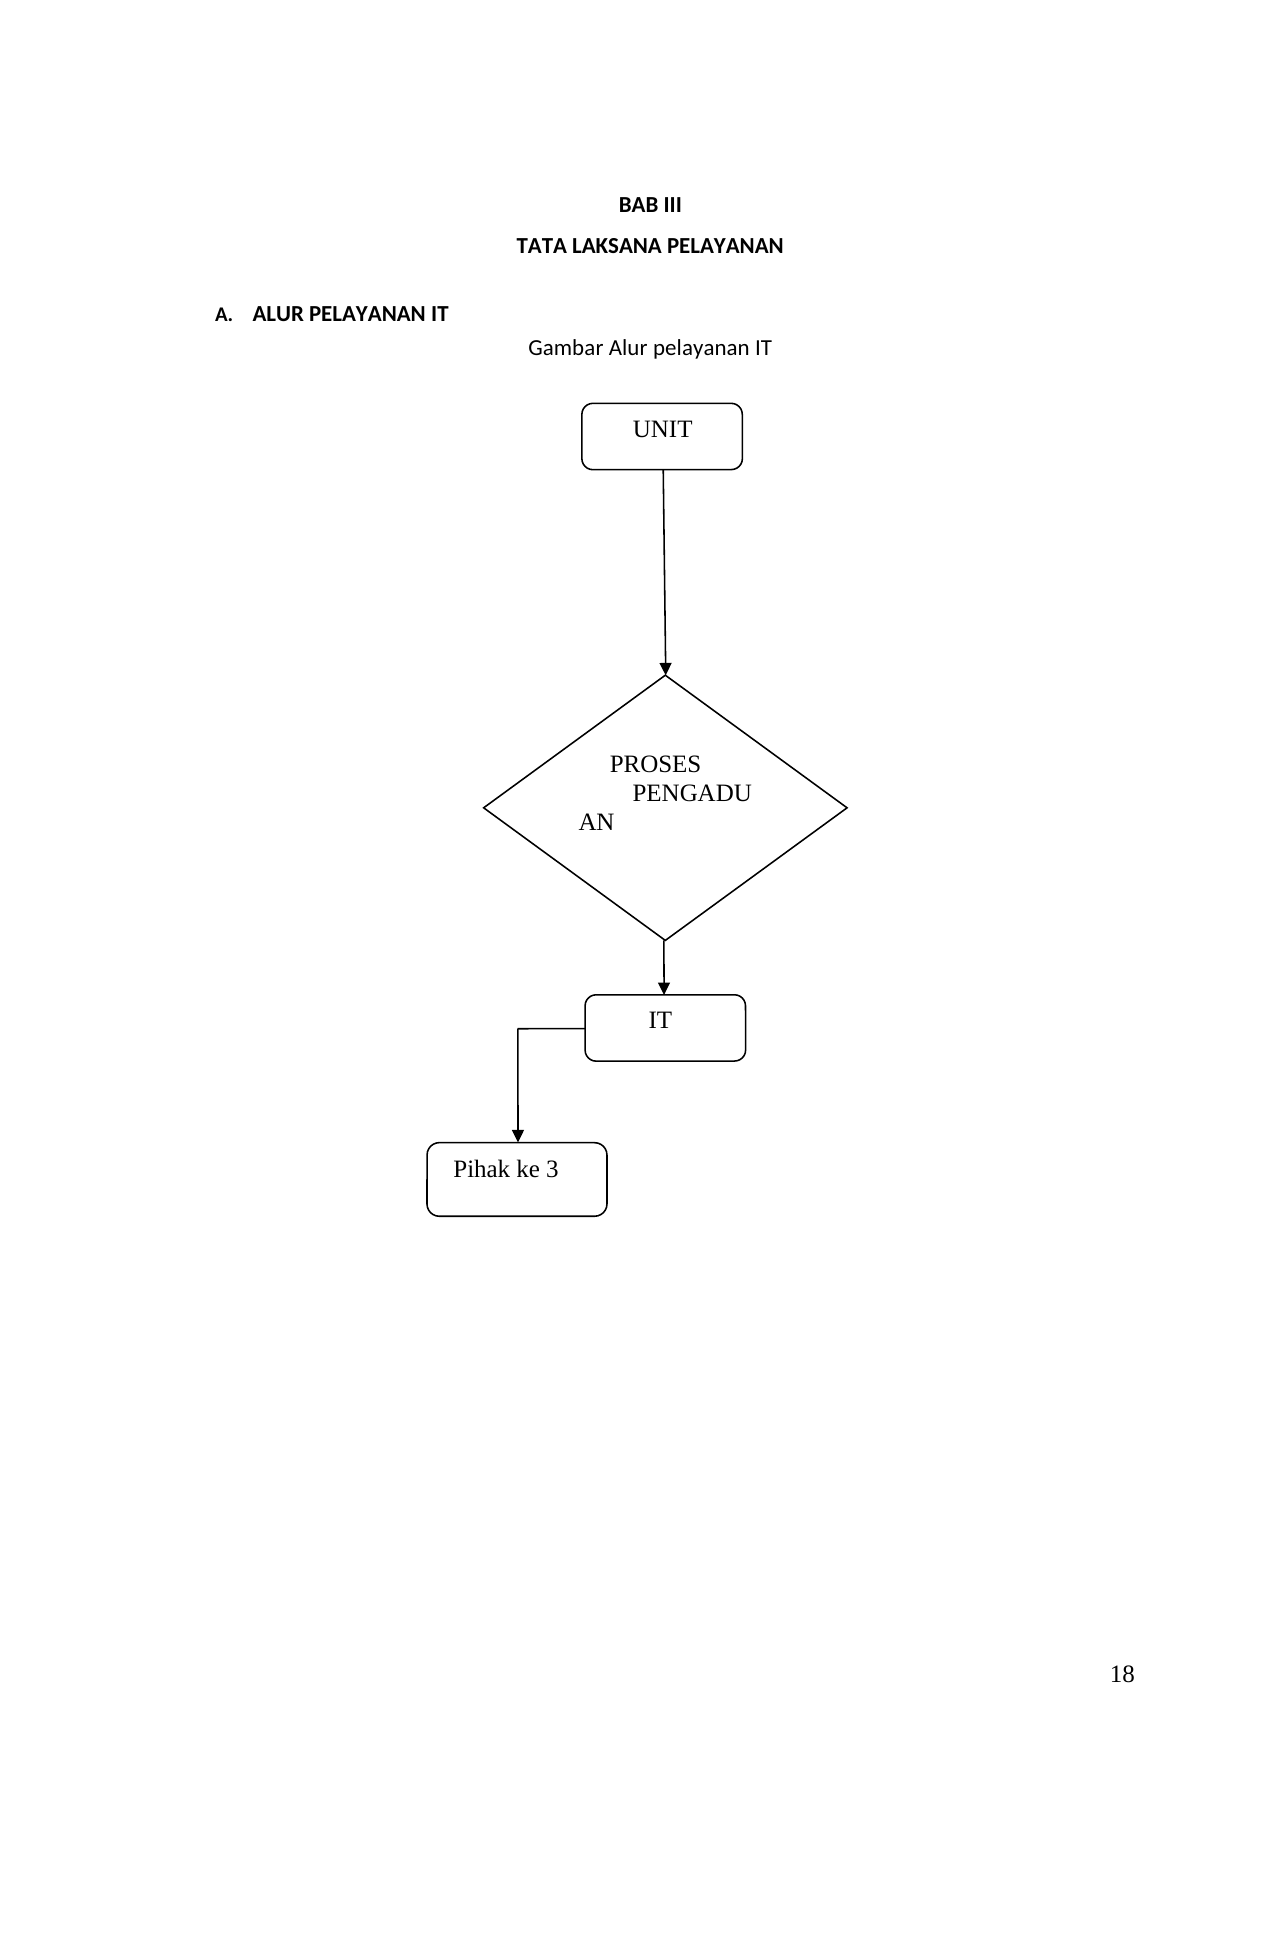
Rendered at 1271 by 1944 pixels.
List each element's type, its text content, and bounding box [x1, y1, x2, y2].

subtitle ALUR PELAYANAN IT [215, 299, 1134, 327]
text Gambar Alur pelayanan IT [177, 333, 1123, 361]
subtitle BAB III [166, 190, 1134, 218]
subtitle TATA LAKSANA PELAYANAN [166, 232, 1134, 260]
